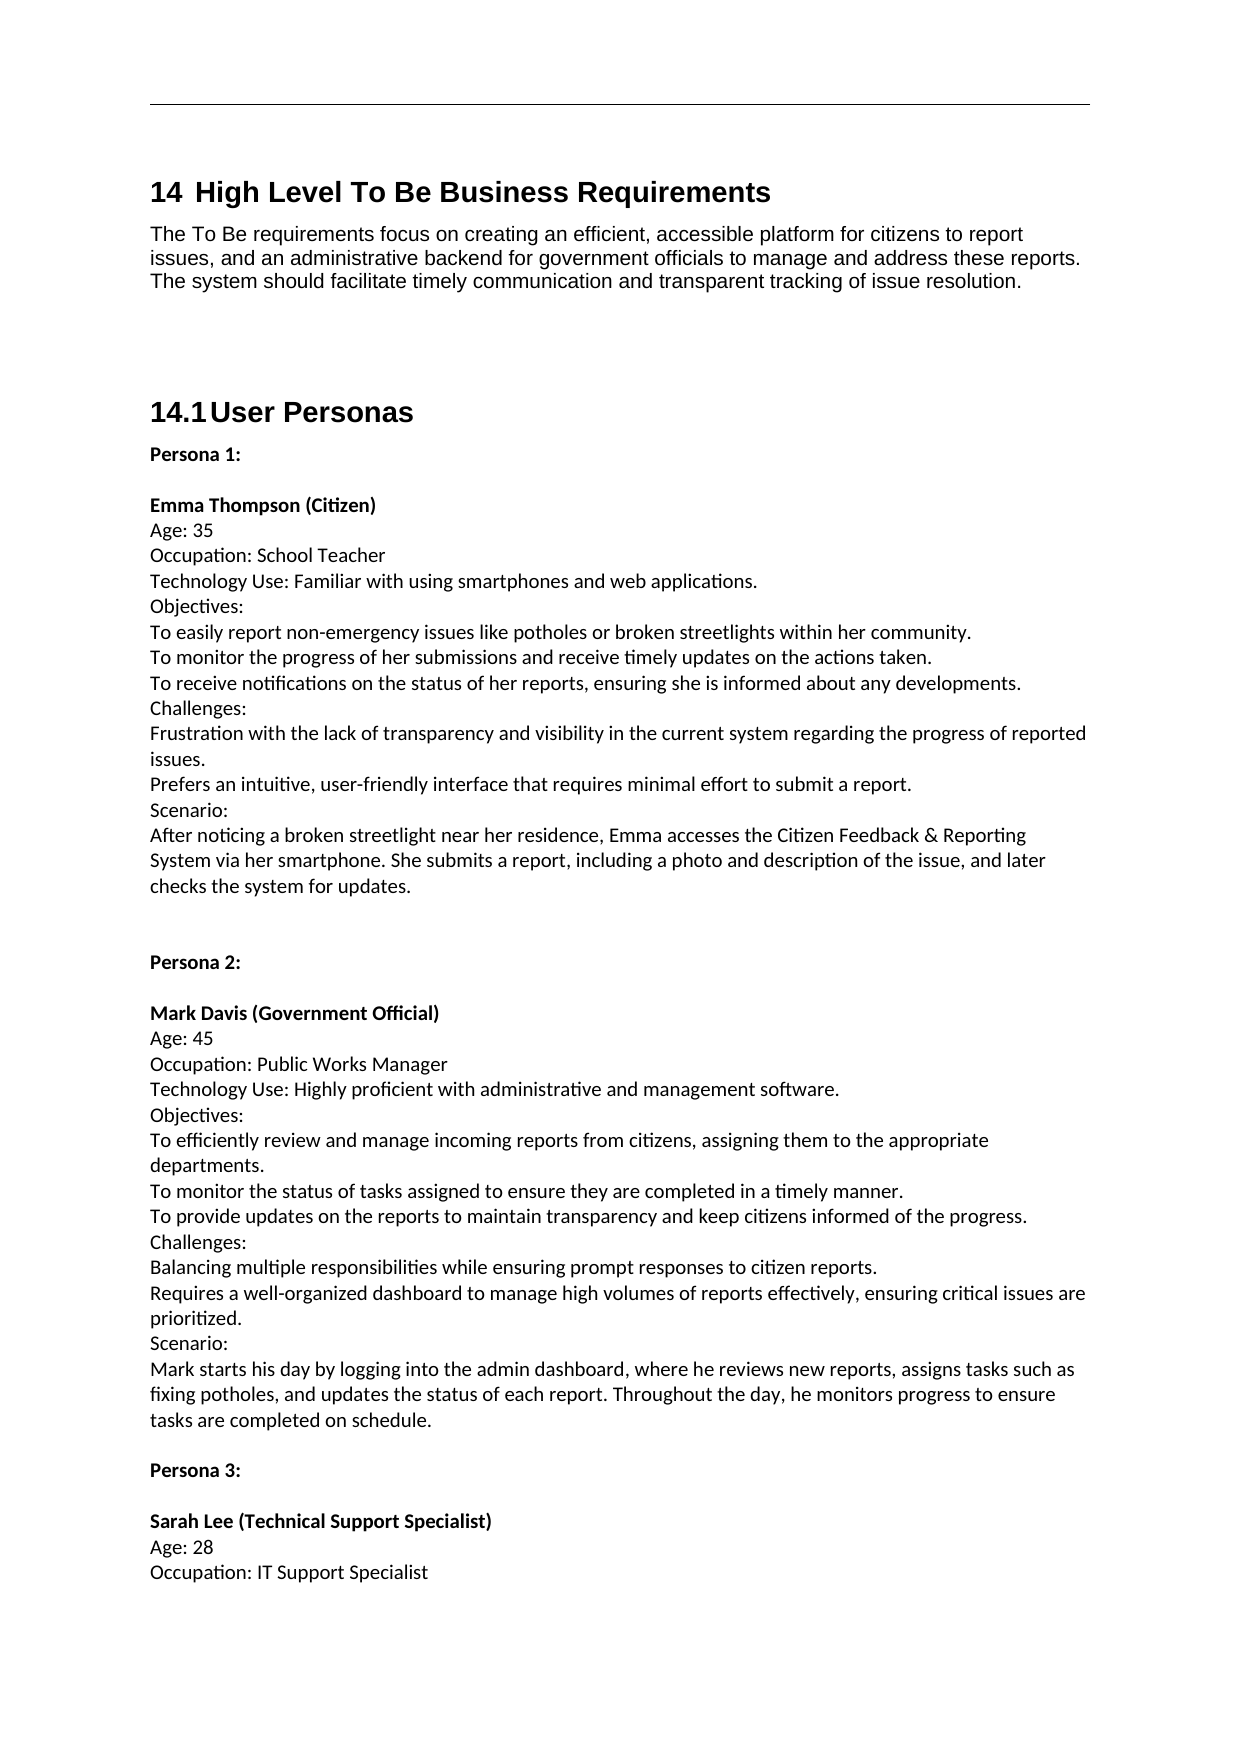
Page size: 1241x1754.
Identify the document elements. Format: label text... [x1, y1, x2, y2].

text Requires a well-organized dashboard to manage high volumes of reports effectively, ensuring critical issues are prioritized. [150, 1280, 1090, 1331]
text Scenario: [150, 797, 1090, 822]
text After noticing a broken streetlight near her residence, Emma accesses the Citizen Feedback & Reporting System via her smartphone. She submits a report, including a photo and description of the issue, and later checks the system for updates. [150, 822, 1090, 898]
text Age: 45 [150, 1026, 1090, 1051]
subtitle User Personas [150, 395, 1090, 428]
text To provide updates on the reports to maintain transparency and keep citizens informed of the progress. [150, 1203, 1090, 1229]
text Frustration with the lack of transparency and visibility in the current system regarding the progress of reported issues. [150, 721, 1090, 771]
text To receive notifications on the status of her reports, ensuring she is informed about any developments. [150, 670, 1090, 695]
text Age: 28 [150, 1534, 1090, 1559]
text Objectives: [150, 593, 1090, 619]
text Persona 2: [150, 949, 1090, 975]
text To monitor the progress of her submissions and receive timely updates on the actions taken. [150, 644, 1090, 670]
text Persona 1: [150, 441, 1090, 466]
text Mark Davis (Government Official) [150, 1000, 1090, 1026]
text Objectives: [150, 1102, 1090, 1127]
text Balancing multiple responsibilities while ensuring prompt responses to citizen reports. [150, 1254, 1090, 1280]
text Occupation: IT Support Specialist [150, 1559, 1090, 1585]
text Occupation: School Teacher [150, 543, 1090, 568]
text To easily report non-emergency issues like potholes or broken streetlights within her community. [150, 619, 1090, 644]
text Challenges: [150, 695, 1090, 721]
text Prefers an intuitive, user-friendly interface that requires minimal effort to submit a report. [150, 771, 1090, 797]
text Persona 3: [150, 1458, 1090, 1483]
text Occupation: Public Works Manager [150, 1051, 1090, 1076]
text Scenario: [150, 1331, 1090, 1356]
text Emma Thompson (Citizen) [150, 492, 1090, 517]
text Sarah Lee (Technical Support Specialist) [150, 1508, 1090, 1534]
subtitle High Level To Be Business Requirements [150, 175, 1090, 209]
text The To Be requirements focus on creating an efficient, accessible platform for citizens to report issues, and an administrative backend for government officials to manage and address these reports. The system should facilitate timely communication and transparent tracking of issue resolution. [150, 221, 1090, 293]
text Technology Use: Familiar with using smartphones and web applications. [150, 568, 1090, 593]
text Technology Use: Highly proficient with administrative and management software. [150, 1076, 1090, 1102]
text Age: 35 [150, 517, 1090, 543]
text To monitor the status of tasks assigned to ensure they are completed in a timely manner. [150, 1178, 1090, 1203]
text Mark starts his day by logging into the admin dashboard, where he reviews new reports, assigns tasks such as fixing potholes, and updates the status of each report. Throughout the day, he monitors progress to ensure tasks are completed on schedule. [150, 1356, 1090, 1432]
text Challenges: [150, 1229, 1090, 1254]
text To efficiently review and manage incoming reports from citizens, assigning them to the appropriate departments. [150, 1127, 1090, 1178]
